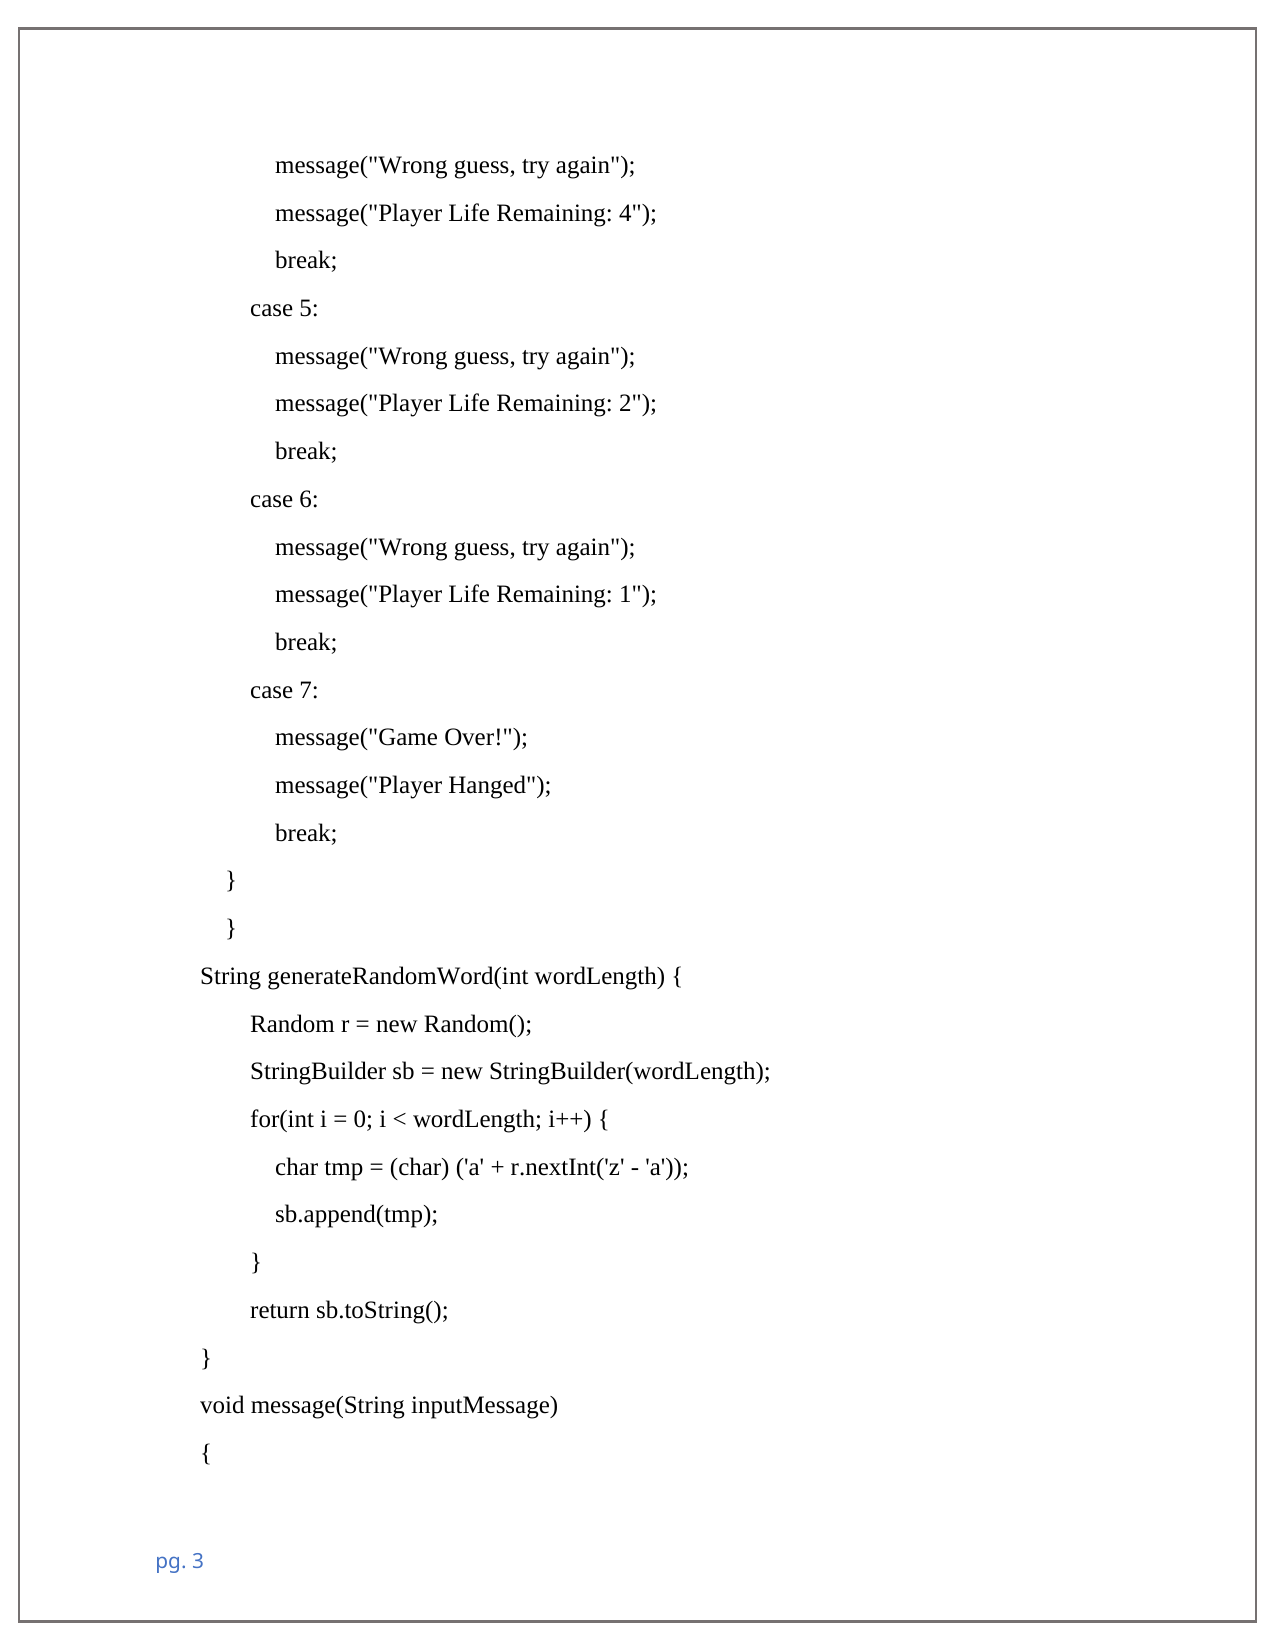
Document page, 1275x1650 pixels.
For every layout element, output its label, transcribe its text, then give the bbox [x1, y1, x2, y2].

text Random r = new Random(); [150, 1009, 1125, 1037]
text case 5: [150, 293, 1125, 322]
text } [150, 1247, 1125, 1276]
text case 7: [150, 675, 1125, 703]
text sb.append(tmp); [150, 1199, 1125, 1228]
text message("Player Life Remaining: 1"); [150, 579, 1125, 608]
text return sb.toString(); [150, 1295, 1125, 1324]
text } [150, 1343, 1125, 1371]
text message("Game Over!"); [150, 722, 1125, 751]
text break; [150, 818, 1125, 847]
text String generateRandomWord(int wordLength) { [150, 961, 1125, 990]
text void message(String inputMessage) [150, 1390, 1125, 1419]
text message("Wrong guess, try again"); [150, 532, 1125, 560]
text message("Player Hanged"); [150, 770, 1125, 799]
text StringBuilder sb = new StringBuilder(wordLength); [150, 1056, 1125, 1085]
text message("Wrong guess, try again"); [150, 341, 1125, 369]
text break; [150, 436, 1125, 465]
text case 6: [150, 484, 1125, 513]
text } [150, 913, 1125, 942]
text break; [150, 627, 1125, 656]
text message("Wrong guess, try again"); [150, 150, 1125, 179]
text } [150, 866, 1125, 894]
text message("Player Life Remaining: 2"); [150, 388, 1125, 417]
text message("Player Life Remaining: 4"); [150, 198, 1125, 226]
text char tmp = (char) ('a' + r.nextInt('z' - 'a')); [150, 1152, 1125, 1181]
text break; [150, 245, 1125, 274]
text for(int i = 0; i < wordLength; i++) { [150, 1104, 1125, 1133]
text { [150, 1438, 1125, 1467]
